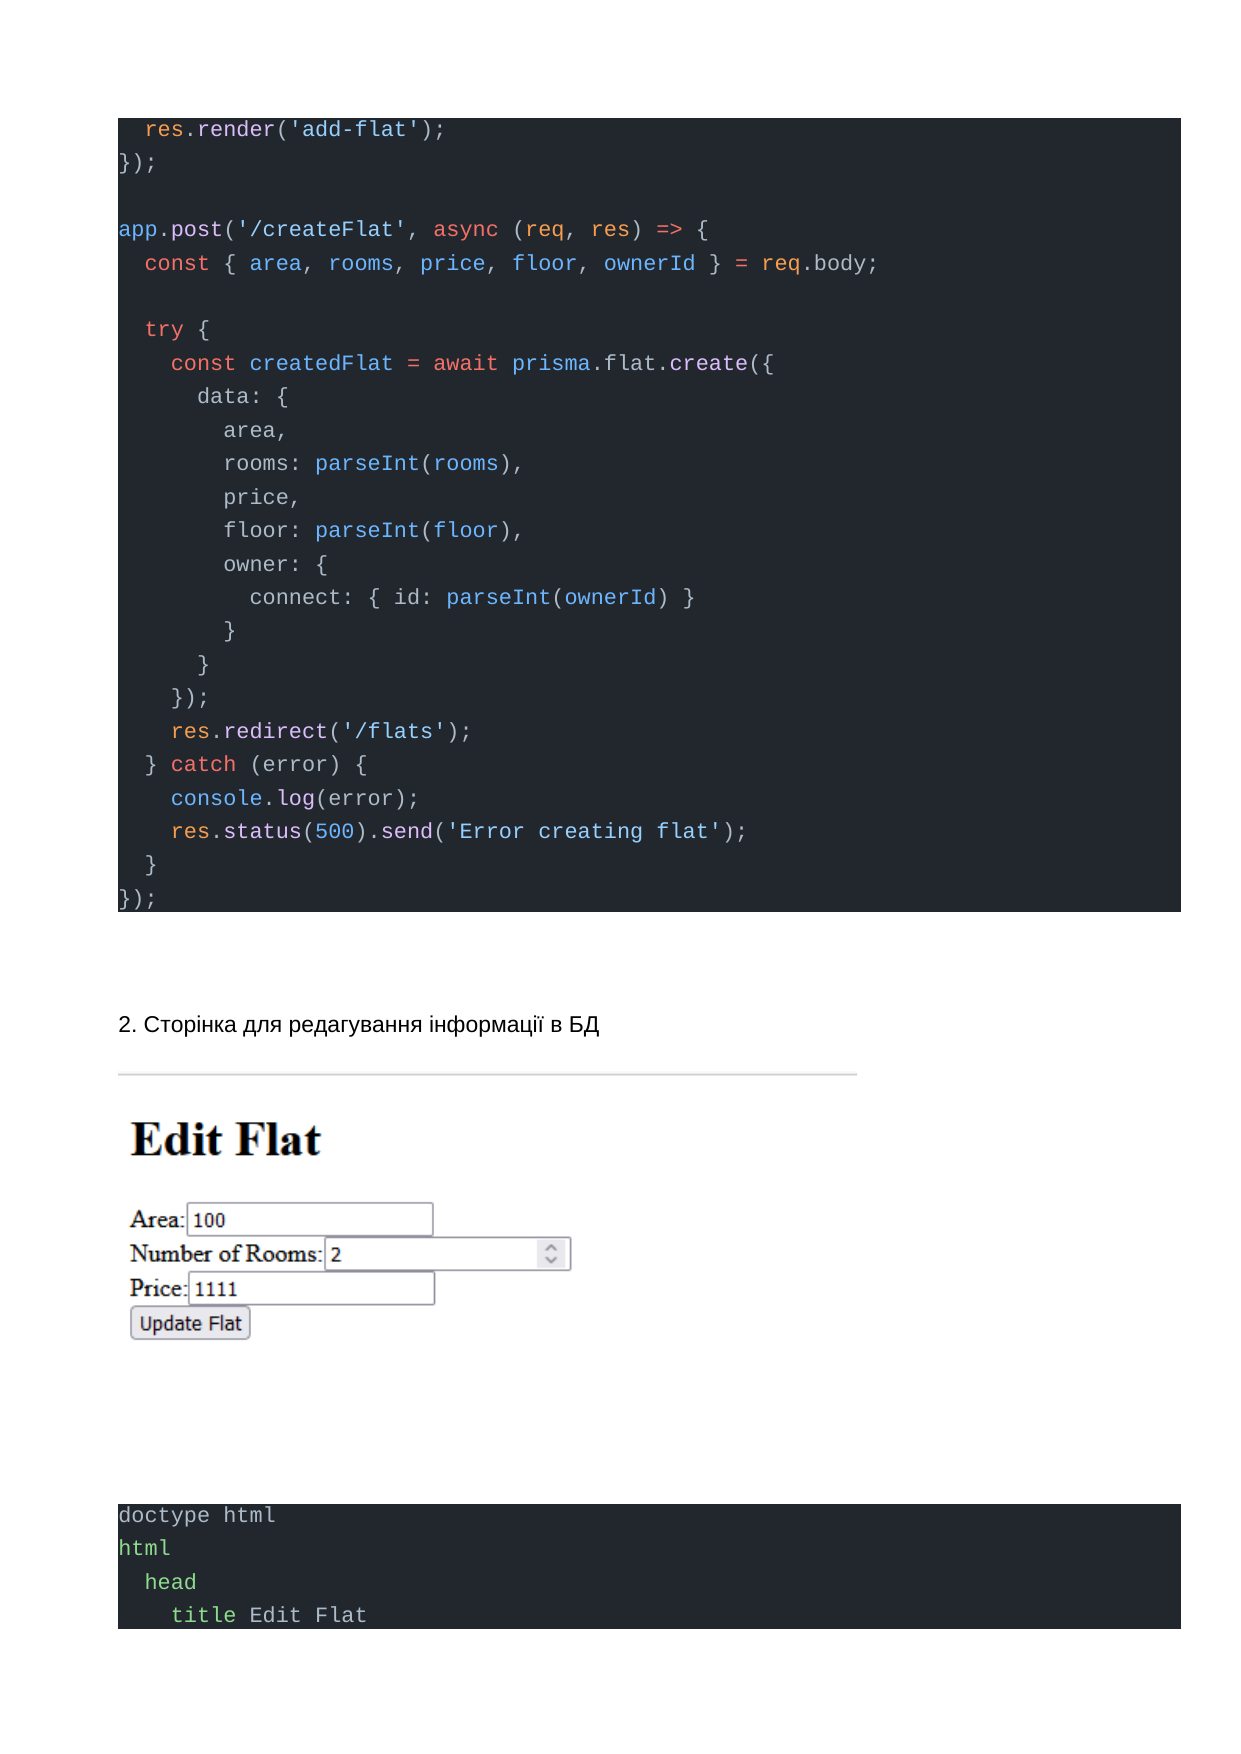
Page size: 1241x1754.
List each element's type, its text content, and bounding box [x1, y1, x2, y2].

text res.redirect('/flats'); [118, 720, 1181, 745]
text } [118, 854, 1181, 878]
text html [118, 1537, 1181, 1562]
text const createdFlat = await prisma.flat.create({ [118, 352, 1181, 377]
picture [118, 1071, 858, 1470]
text }); [118, 151, 1181, 176]
text res.status(500).send('Error creating flat'); [118, 820, 1181, 845]
text doctype html [118, 1504, 1181, 1529]
text res.render('add-flat'); [118, 118, 1181, 143]
text try { [118, 319, 1181, 343]
text app.post('/createFlat', async (req, res) => { [118, 218, 1181, 243]
text price, [118, 486, 1181, 511]
text console.log(error); [118, 787, 1181, 812]
text } [118, 619, 1181, 644]
text area, [118, 419, 1181, 444]
text title Edit Flat [118, 1604, 1181, 1629]
text connect: { id: parseInt(ownerId) } [118, 586, 1181, 611]
text floor: parseInt(floor), [118, 519, 1181, 544]
text owner: { [118, 553, 1181, 577]
text head [118, 1571, 1181, 1596]
text }); [118, 686, 1181, 711]
text const { area, rooms, price, floor, ownerId } = req.body; [118, 252, 1181, 277]
text } catch (error) { [118, 753, 1181, 778]
text }); [118, 887, 1181, 912]
text 2. Сторінка для редагування інформації в БД [118, 1011, 1181, 1037]
text data: { [118, 386, 1181, 410]
text } [118, 653, 1181, 678]
text rooms: parseInt(rooms), [118, 452, 1181, 477]
